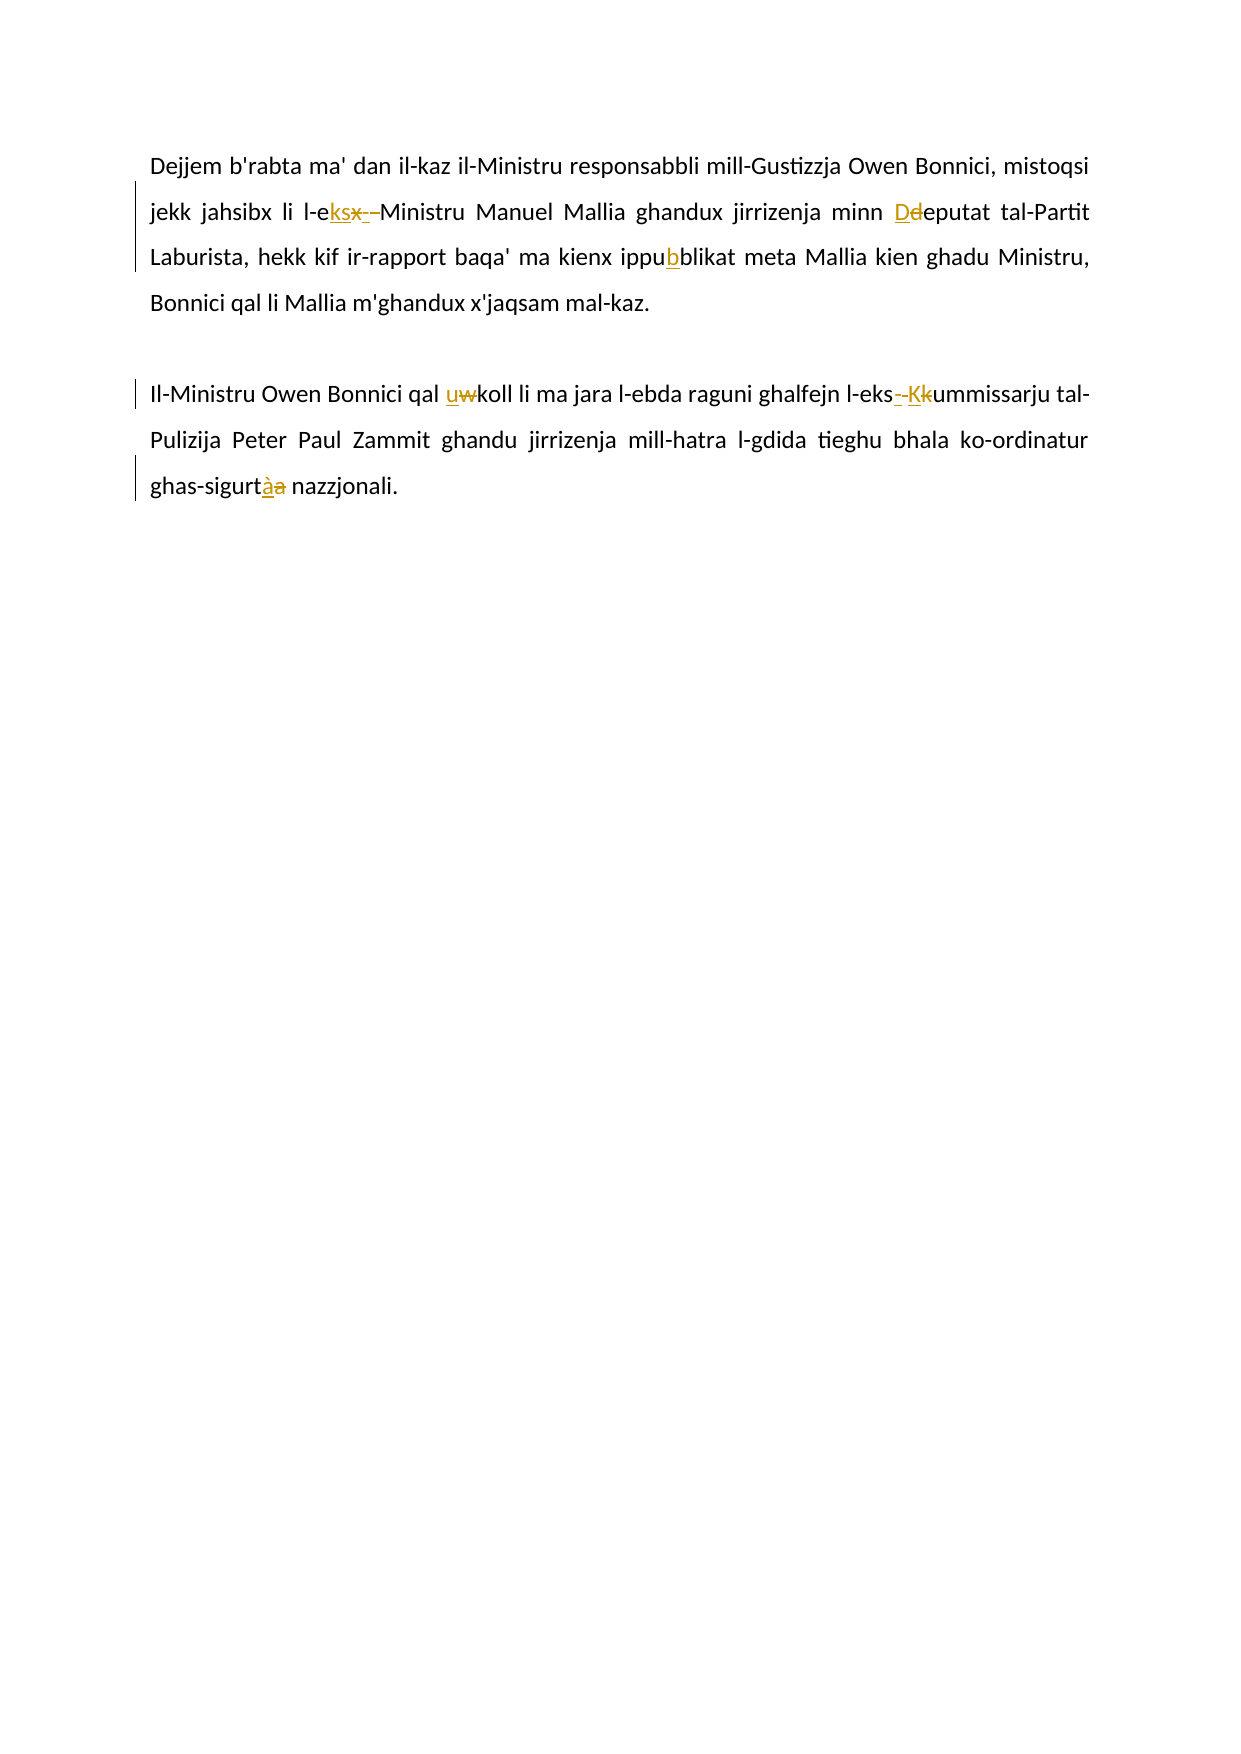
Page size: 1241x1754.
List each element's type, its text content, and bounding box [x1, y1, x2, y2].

text Il-Ministru Owen Bonnici qal koll li ma jara l-ebda raguni ghalfejn l-eksummissarju tal-Pulizija Peter Paul Zammit ghandu jirrizenja mill-hatra l-gdida tieghu bhala ko-ordinatur ghas-sigurt nazzjonali. [150, 379, 1090, 501]
text Dejjem b'rabta ma' dan il-kaz il-Ministru responsabbli mill-Gustizzja Owen Bonnici, mistoqsi jekk jahsibx li l-eMinistru Manuel Mallia ghandux jirrizenja minn eputat tal-Partit Laburista, hekk kif ir-rapport baqa' ma kienx ippublikat meta Mallia kien ghadu Ministru, Bonnici qal li Mallia m'ghandux x'jaqsam mal-kaz. [150, 150, 1090, 318]
